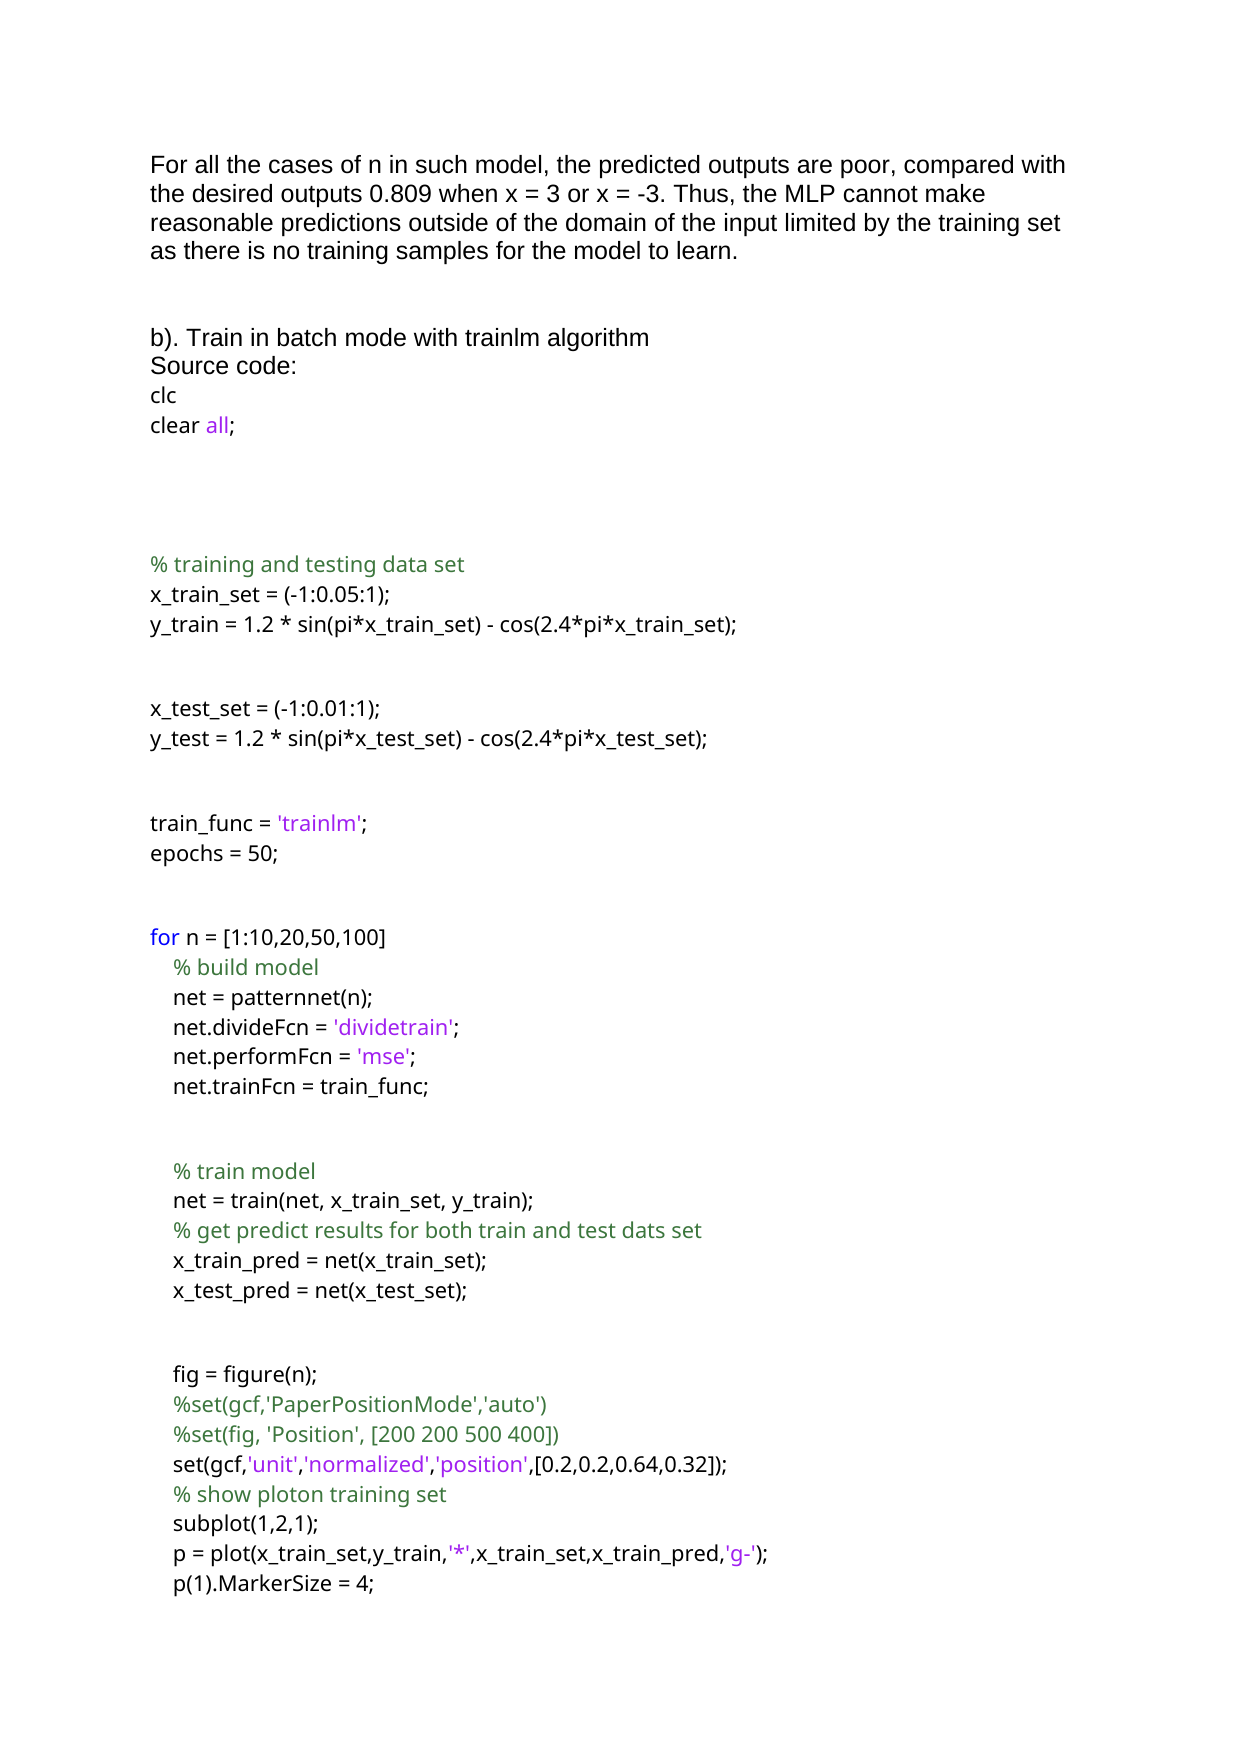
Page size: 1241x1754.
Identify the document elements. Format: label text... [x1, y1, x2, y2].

text set(gcf,'unit','normalized','position',[0.2,0.2,0.64,0.32]); [150, 1449, 1090, 1478]
text fig = figure(n); [150, 1359, 1090, 1389]
text x_test_set = (-1:0.01:1); [150, 693, 1090, 723]
text net = patternnet(n); [150, 982, 1090, 1011]
text train_func = 'trainlm'; [150, 808, 1090, 837]
text x_train_set = (-1:0.05:1); [150, 579, 1090, 609]
text b). Train in batch mode with trainlm algorithm [150, 322, 1090, 351]
text net.performFcn = 'mse'; [150, 1041, 1090, 1071]
text y_test = 1.2 * sin(pi*x_test_set) - cos(2.4*pi*x_test_set); [150, 723, 1090, 753]
text p = plot(x_train_set,y_train,'*',x_train_set,x_train_pred,'g-'); [150, 1538, 1090, 1568]
text p(1).MarkerSize = 4; [150, 1568, 1090, 1598]
text subplot(1,2,1); [150, 1508, 1090, 1538]
text % get predict results for both train and test dats set [150, 1215, 1090, 1245]
text net = train(net, x_train_set, y_train); [150, 1185, 1090, 1215]
text x_train_pred = net(x_train_set); [150, 1245, 1090, 1275]
text % build model [150, 952, 1090, 982]
text epochs = 50; [150, 837, 1090, 867]
text x_test_pred = net(x_test_set); [150, 1275, 1090, 1304]
text % training and testing data set [150, 549, 1090, 579]
text net.divideFcn = 'dividetrain'; [150, 1011, 1090, 1041]
text %set(fig, 'Position', [200 200 500 400]) [150, 1419, 1090, 1449]
text clear all; [150, 410, 1090, 439]
text % train model [150, 1156, 1090, 1185]
text For all the cases of n in such model, the predicted outputs are poor, compared with the desired outputs 0.809 when x = 3 or x = -3. Thus, the MLP cannot make reasonable predictions outside of the domain of the input limited by the training set as there is no training samples for the model to learn. [150, 150, 1090, 265]
text net.trainFcn = train_func; [150, 1071, 1090, 1101]
text %set(gcf,'PaperPositionMode','auto') [150, 1389, 1090, 1419]
text for n = [1:10,20,50,100] [150, 922, 1090, 952]
text Source code: [150, 351, 1090, 380]
text % show ploton training set [150, 1478, 1090, 1508]
text clc [150, 380, 1090, 410]
text y_train = 1.2 * sin(pi*x_train_set) - cos(2.4*pi*x_train_set); [150, 609, 1090, 638]
